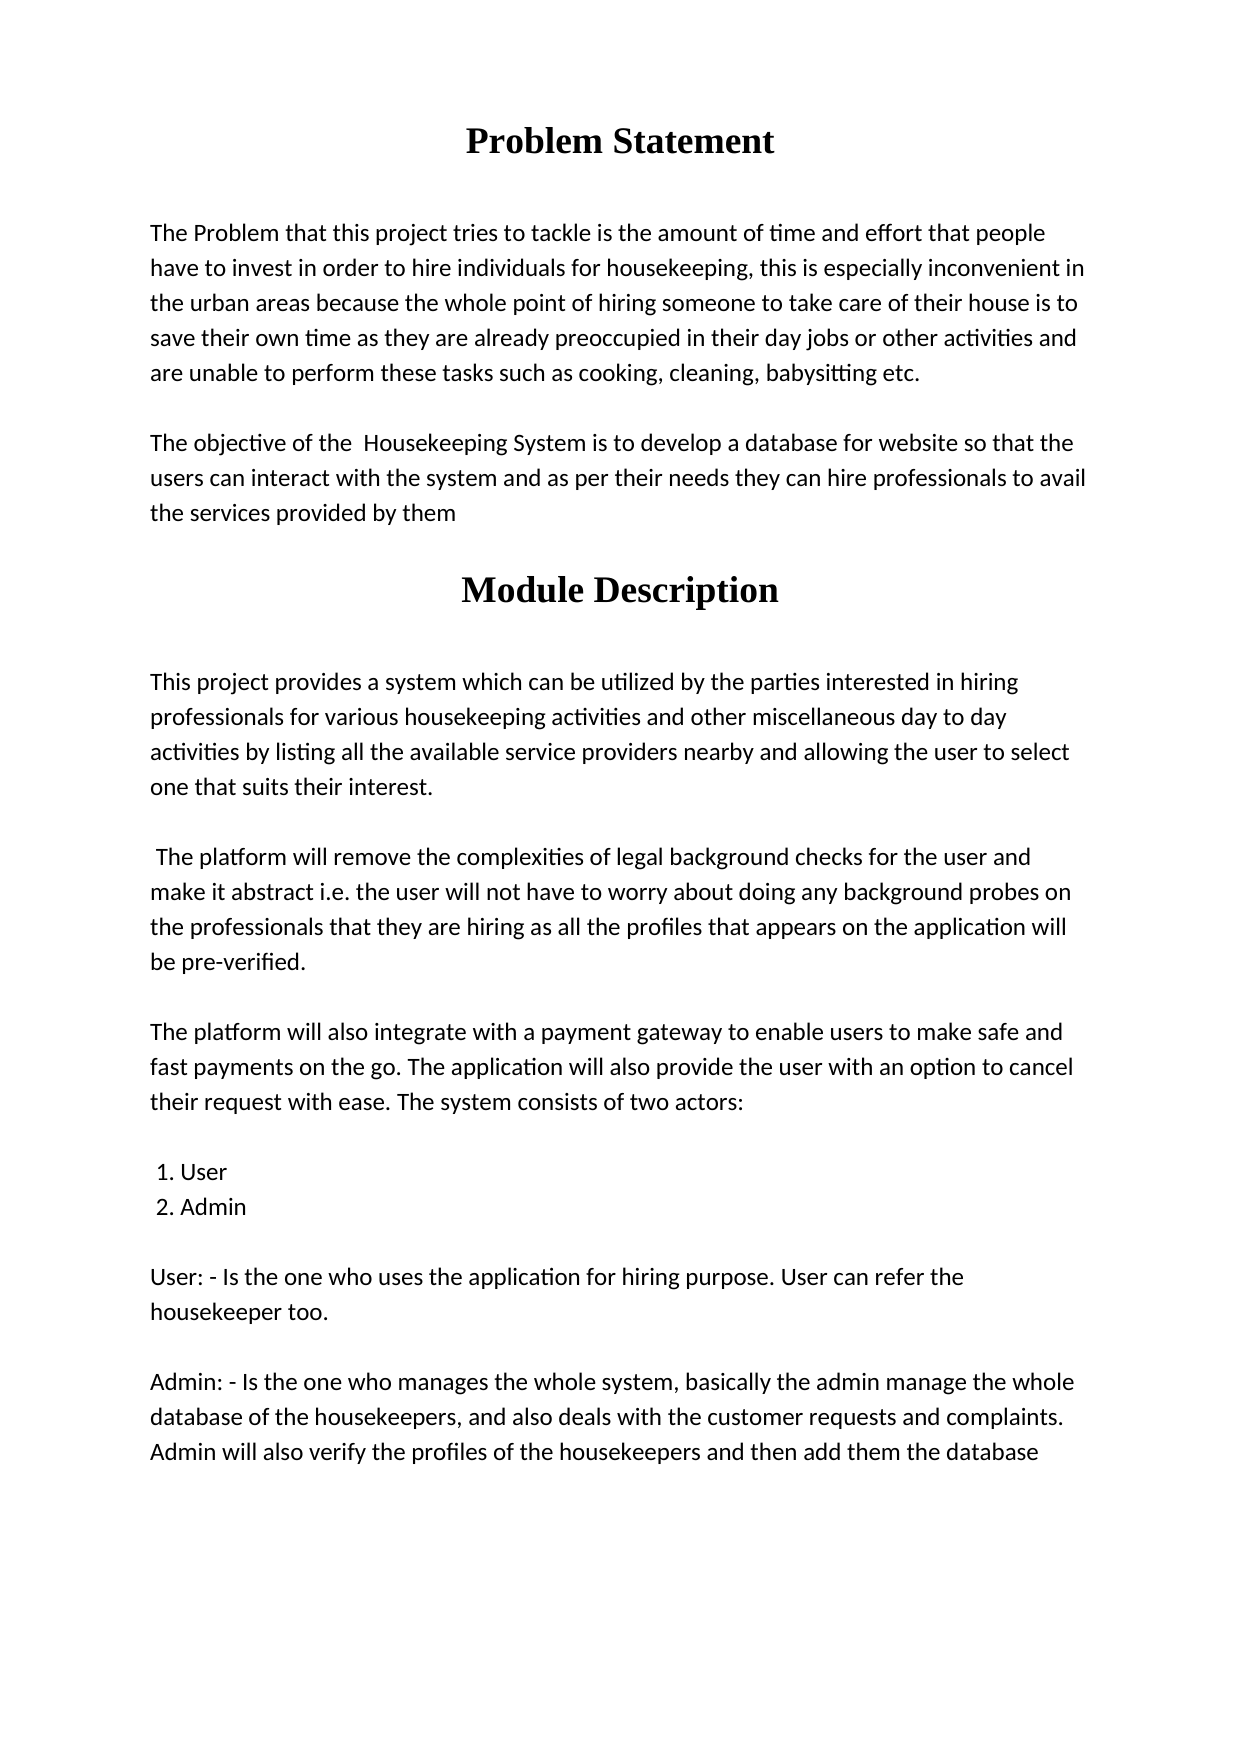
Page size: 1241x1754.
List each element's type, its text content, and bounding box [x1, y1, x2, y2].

text The platform will also integrate with a payment gateway to enable users to make safe and fast payments on the go. The application will also provide the user with an option to cancel their request with ease. The system consists of two actors: [150, 1016, 1090, 1117]
text Admin: - Is the one who manages the whole system, basically the admin manage the whole database of the housekeepers, and also deals with the customer requests and complaints. Admin will also verify the profiles of the housekeepers and then add them the database [150, 1366, 1090, 1467]
text The objective of the Housekeeping System is to develop a database for website so that the users can interact with the system and as per their needs they can hire professionals to avail the services provided by them [150, 427, 1090, 528]
text 1. User [150, 1156, 1090, 1187]
text Problem Statement [150, 118, 1090, 161]
text Module Description [150, 567, 1090, 610]
text 2. Admin [150, 1191, 1090, 1222]
text The Problem that this project tries to tackle is the amount of time and effort that people have to invest in order to hire individuals for housekeeping, this is especially inconvenient in the urban areas because the whole point of hiring someone to take care of their house is to save their own time as they are already preoccupied in their day jobs or other activities and are unable to perform these tasks such as cooking, cleaning, babysitting etc. [150, 217, 1090, 388]
text User: - Is the one who uses the application for hiring purpose. User can refer the housekeeper too. [150, 1261, 1090, 1327]
text The platform will remove the complexities of legal background checks for the user and make it abstract i.e. the user will not have to worry about doing any background probes on the professionals that they are hiring as all the profiles that appears on the application will be pre-verified. [150, 841, 1090, 977]
text This project provides a system which can be utilized by the parties interested in hiring professionals for various housekeeping activities and other miscellaneous day to day activities by listing all the available service providers nearby and allowing the user to select one that suits their interest. [150, 666, 1090, 802]
